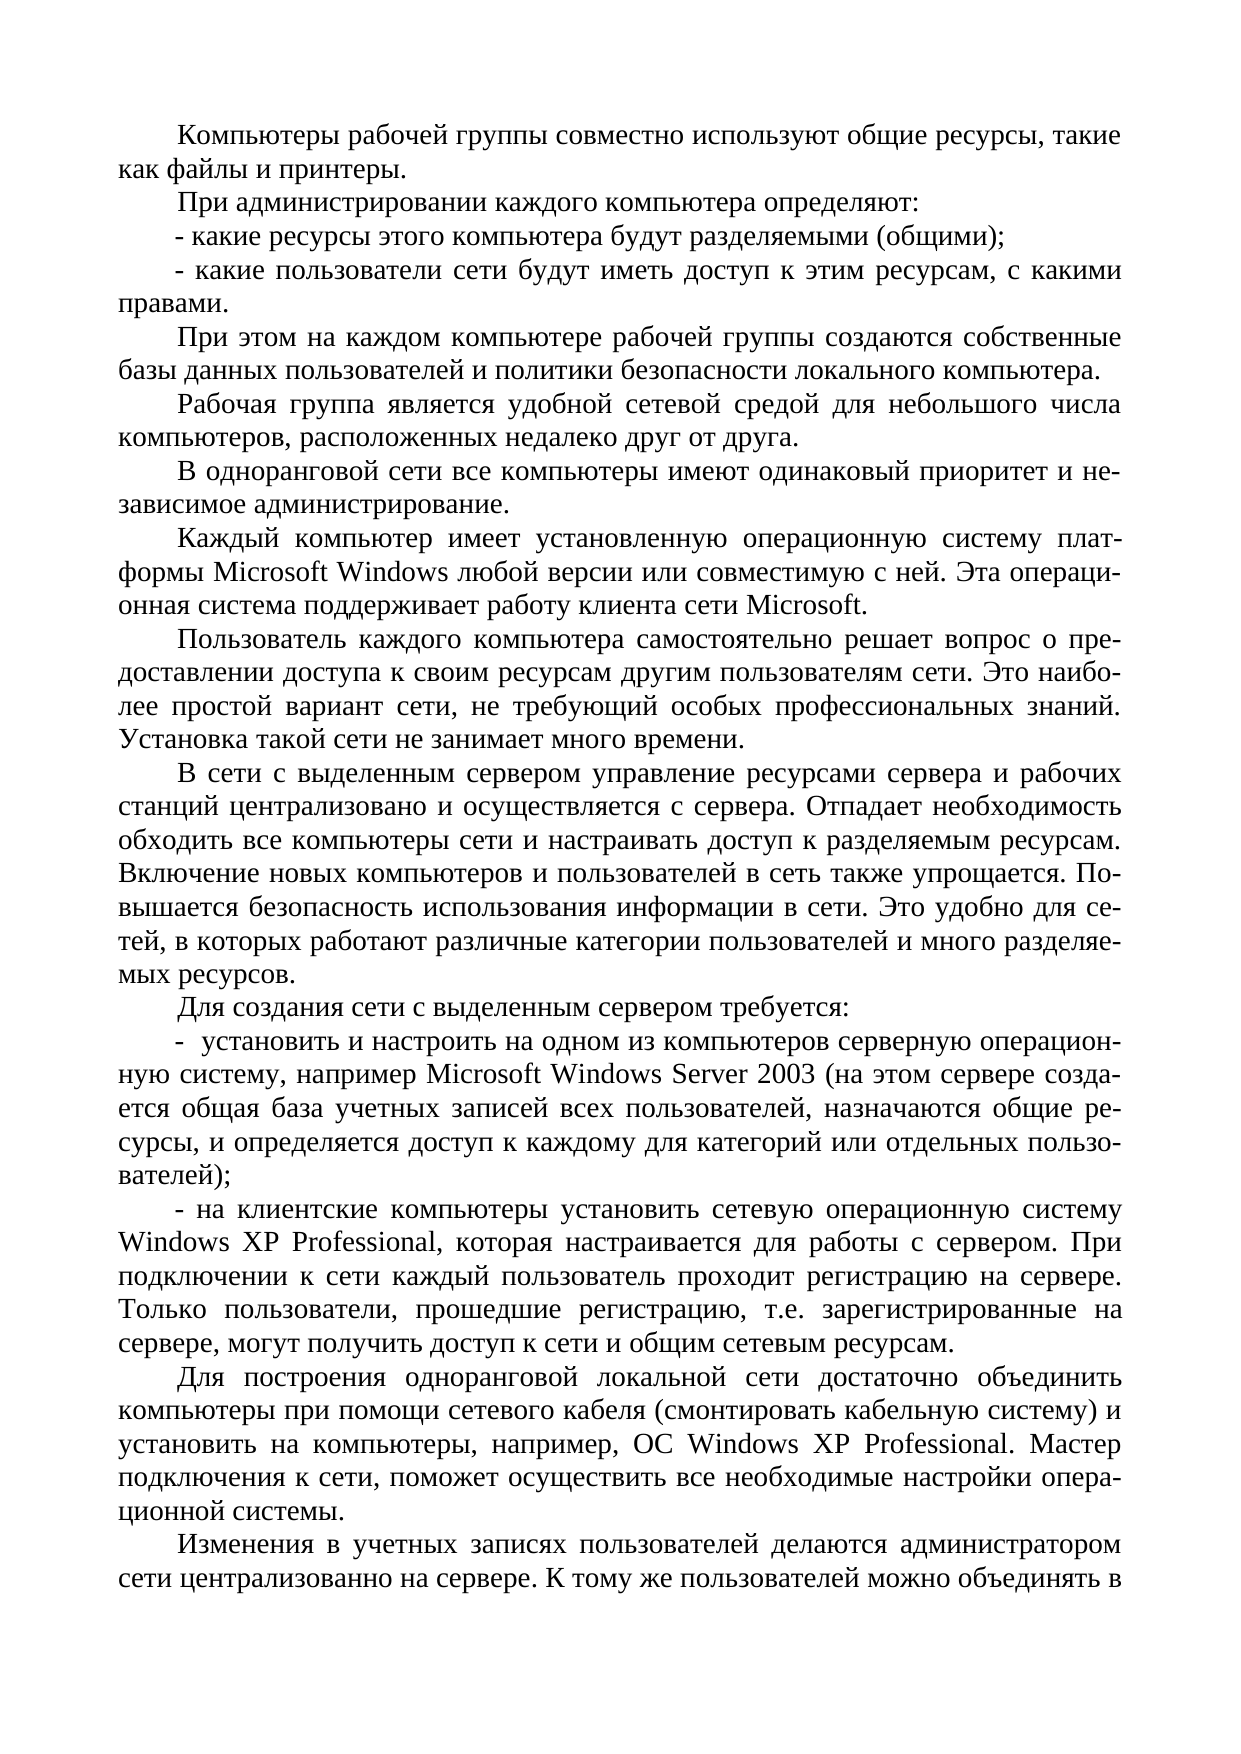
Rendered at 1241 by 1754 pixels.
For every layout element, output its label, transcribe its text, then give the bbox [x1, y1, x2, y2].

list установить и настроить на одном из компьютеров серверную операцион- ную систему, например Microsoft Windows Server 2003 (на этом сервере созда- ется общая база учетных записей всех пользователей, назначаются общие ре- сурсы, и определяется доступ к каждому для категорий или отдельных пользо- вателей); [118, 1023, 1122, 1191]
text Компьютеры рабочей группы совместно используют общие ресурсы, такие как файлы и принтеры. [118, 117, 1122, 184]
text Пользователь каждого компьютера самостоятельно решает вопрос о пре- доставлении доступа к своим ресурсам другим пользователям сети. Это наибо- лее простой вариант сети, не требующий особых профессиональных знаний. Установка такой сети не занимает много времени. [118, 621, 1122, 755]
list какие ресурсы этого компьютера будут разделяемыми (общими); [174, 218, 1169, 251]
text Для построения одноранговой локальной сети достаточно объединить компьютеры при помощи сетевого кабеля (смонтировать кабельную систему) и установить на компьютеры, например, ОС Windows XP Professional. Мастер подключения к сети, поможет осуществить все необходимые настройки опера- ционной системы. [118, 1359, 1122, 1526]
list какие пользователи сети будут иметь доступ к этим ресурсам, с какими правами. [118, 252, 1123, 319]
text В сети с выделенным сервером управление ресурсами сервера и рабочих станций централизовано и осуществляется с сервера. Отпадает необходимость обходить все компьютеры сети и настраивать доступ к разделяемым ресурсам. Включение новых компьютеров и пользователей в сеть также упрощается. По- вышается безопасность использования информации в сети. Это удобно для се- тей, в которых работают различные категории пользователей и много разделяе- мых ресурсов. [118, 755, 1122, 990]
text Для создания сети с выделенным сервером требуется: [177, 990, 1169, 1023]
list на клиентские компьютеры установить сетевую операционную систему Windows XP Professional, которая настраивается для работы с сервером. При подключении к сети каждый пользователь проходит регистрацию на сервере. Только пользователи, прошедшие регистрацию, т.е. зарегистрированные на сервере, могут получить доступ к сети и общим сетевым ресурсам. [118, 1191, 1123, 1359]
text В одноранговой сети все компьютеры имеют одинаковый приоритет и не- зависимое администрирование. [118, 453, 1122, 520]
text При администрировании каждого компьютера определяют: [177, 184, 1169, 218]
text Изменения в учетных записях пользователей делаются администратором сети централизованно на сервере. К тому же пользователей можно объединять в [118, 1526, 1122, 1593]
text Каждый компьютер имеет установленную операционную систему плат- формы Microsoft Windows любой версии или совместимую с ней. Эта операци- онная система поддерживает работу клиента сети Microsoft. [118, 520, 1122, 621]
text При этом на каждом компьютере рабочей группы создаются собственные базы данных пользователей и политики безопасности локального компьютера. [118, 319, 1122, 386]
text Рабочая группа является удобной сетевой средой для небольшого числа компьютеров, расположенных недалеко друг от друга. [118, 386, 1122, 453]
